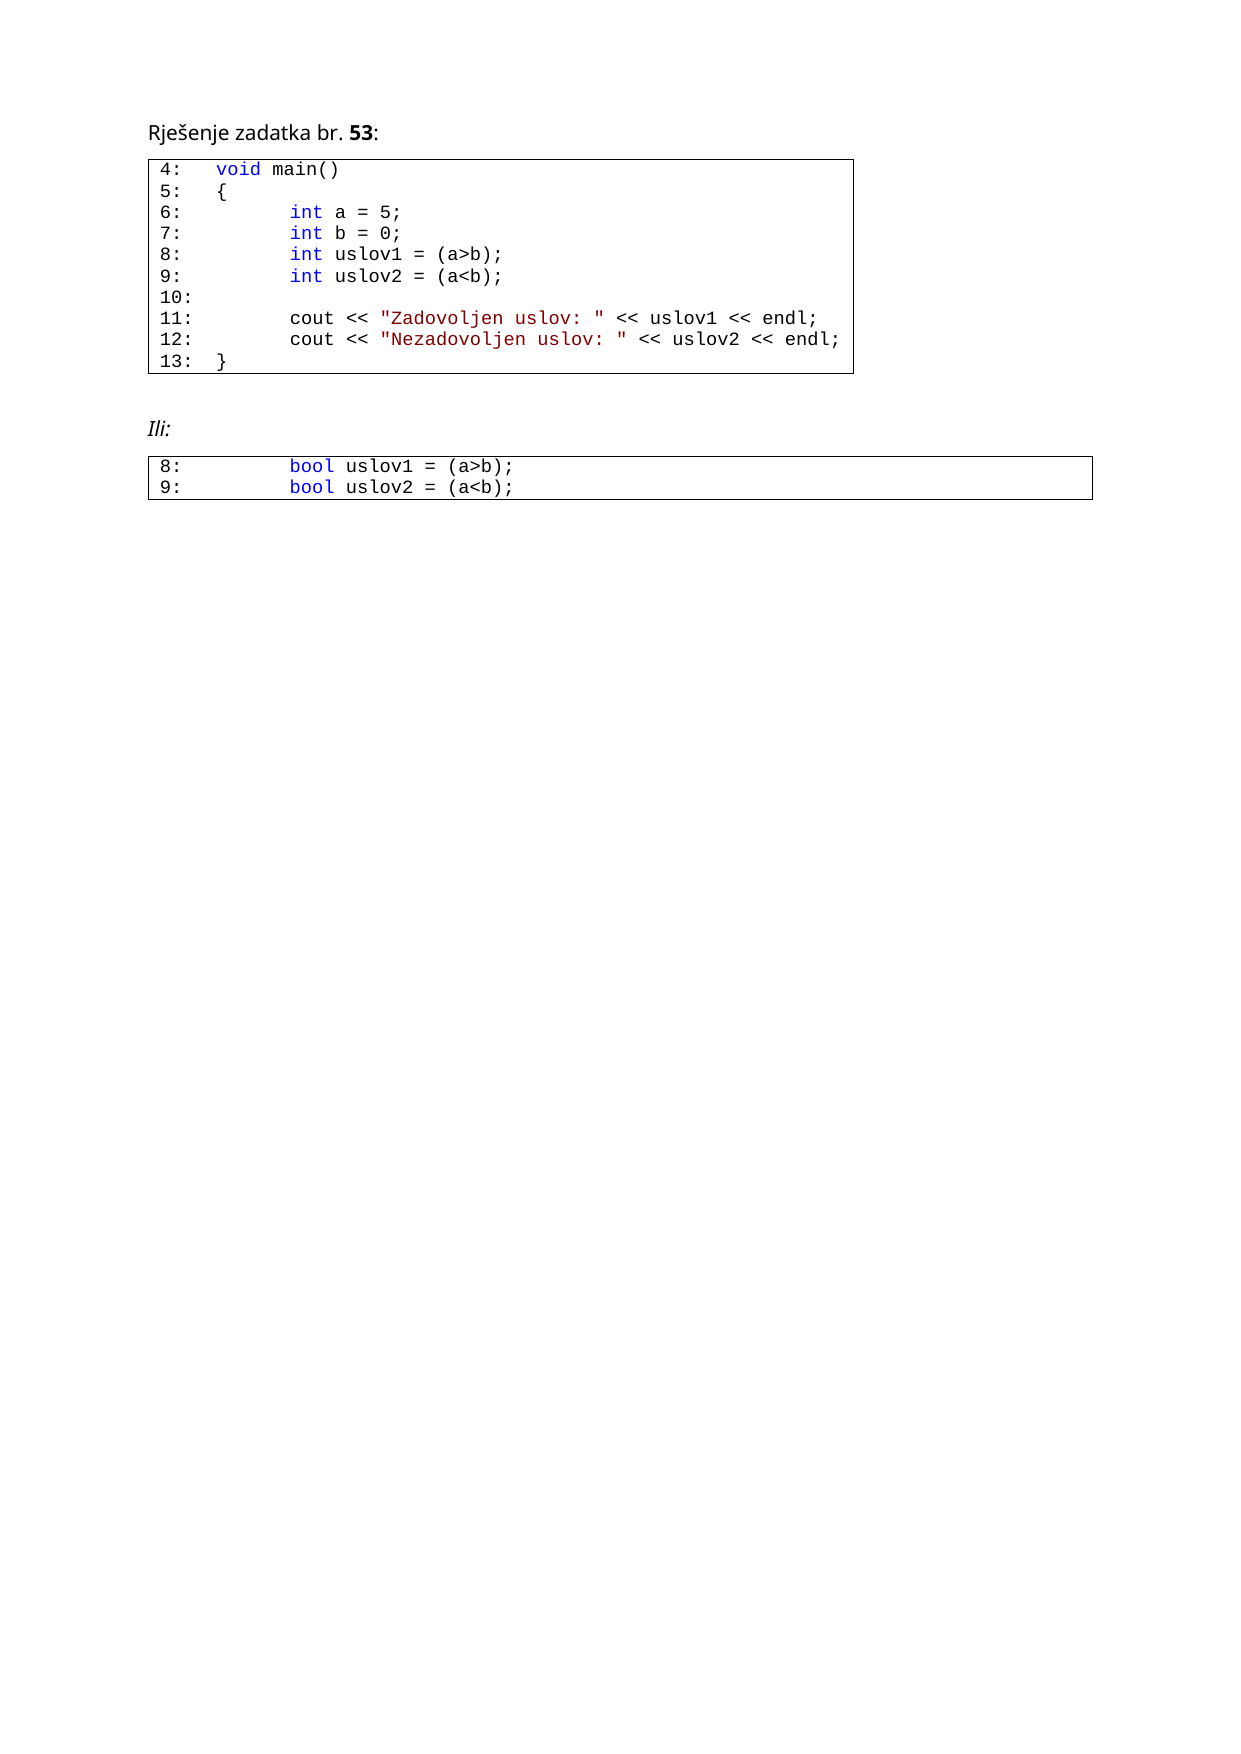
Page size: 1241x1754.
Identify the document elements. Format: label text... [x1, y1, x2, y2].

table_header bool uslov1 = (a>b); bool uslov2 = (a<b); [205, 457, 1092, 499]
text Rješenje zadatka br. 53: [148, 118, 1092, 147]
text Ili: [148, 414, 1092, 443]
table_header 4: 5: 6: 7: 8: 9: 10: 11: 12: 13: [149, 160, 204, 373]
table_header 8: 9: [149, 457, 204, 499]
table_header void main() { int a = 5; int b = 0; int uslov1 = (a>b); int uslov2 = (a<b); cout << "Zadovoljen uslov: " << uslov1 << endl; cout << "Nezadovoljen uslov: " << uslov2 << endl; } [205, 160, 853, 373]
